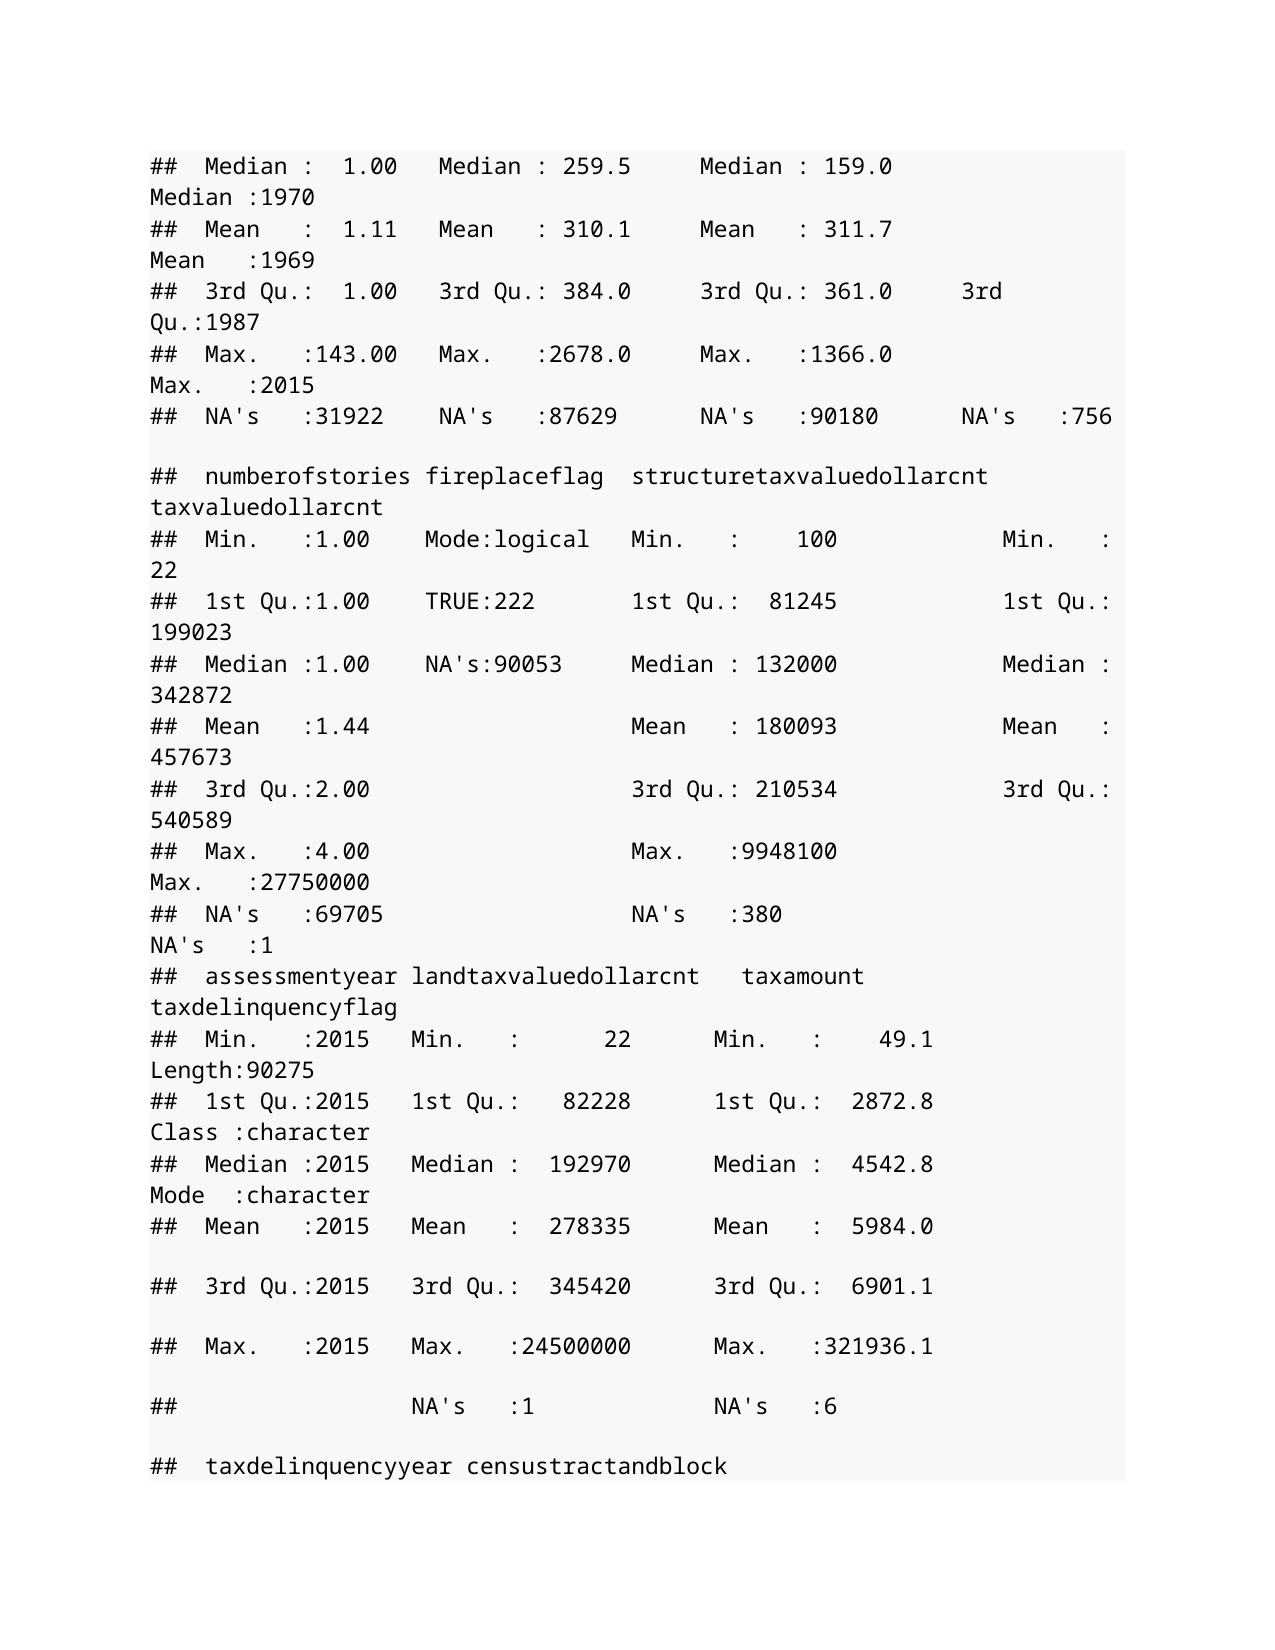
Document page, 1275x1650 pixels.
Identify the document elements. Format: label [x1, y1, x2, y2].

text [150, 150, 1125, 1481]
